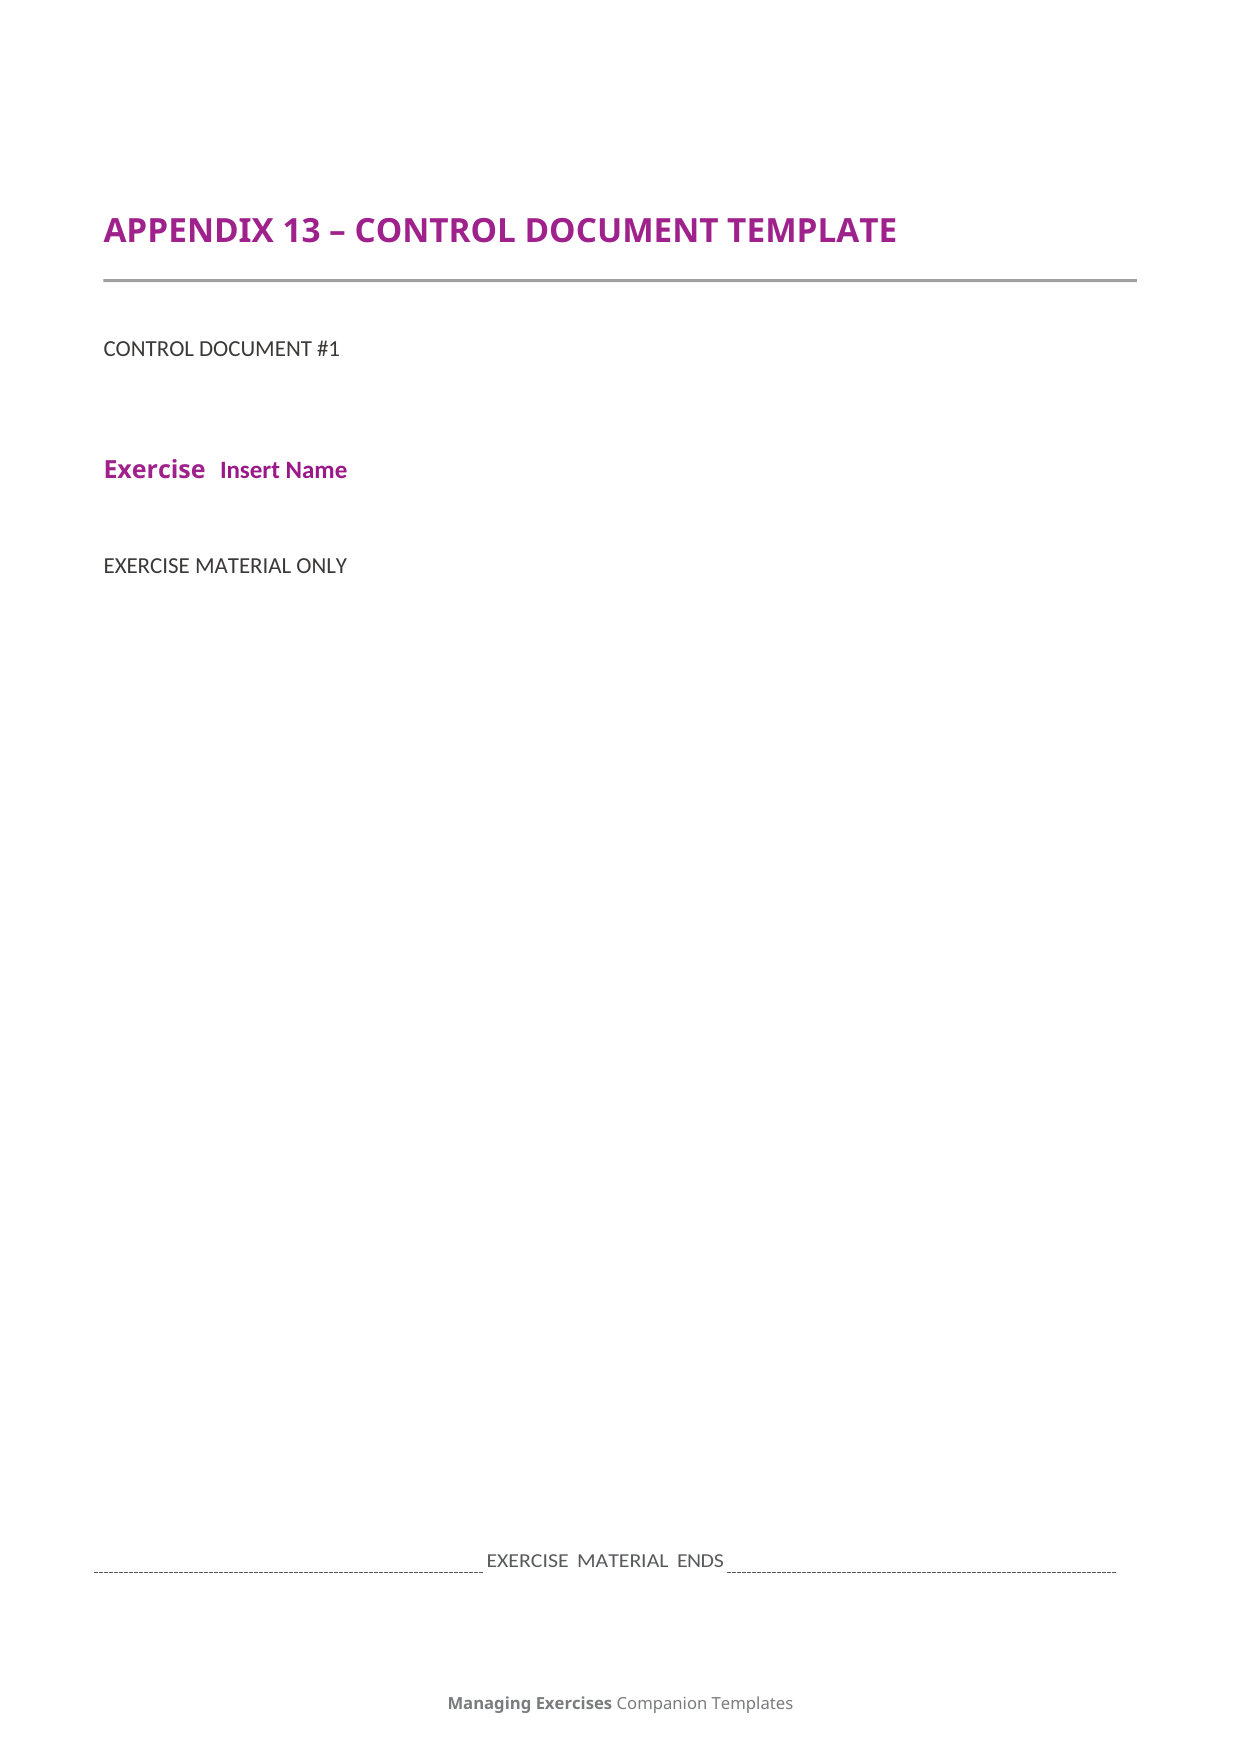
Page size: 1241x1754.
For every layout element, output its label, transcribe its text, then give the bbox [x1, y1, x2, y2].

text EXERCISE MATERIAL ONLY [103, 552, 1137, 579]
text EXERCISE MATERIAL ENDS [203, 1548, 1008, 1573]
text APPENDIX 13 – CONTROL DOCUMENT TEMPLATE [103, 207, 1137, 252]
text CONTROL DOCUMENT #1 [103, 334, 1137, 362]
text Exercise Insert Name [103, 452, 1137, 486]
